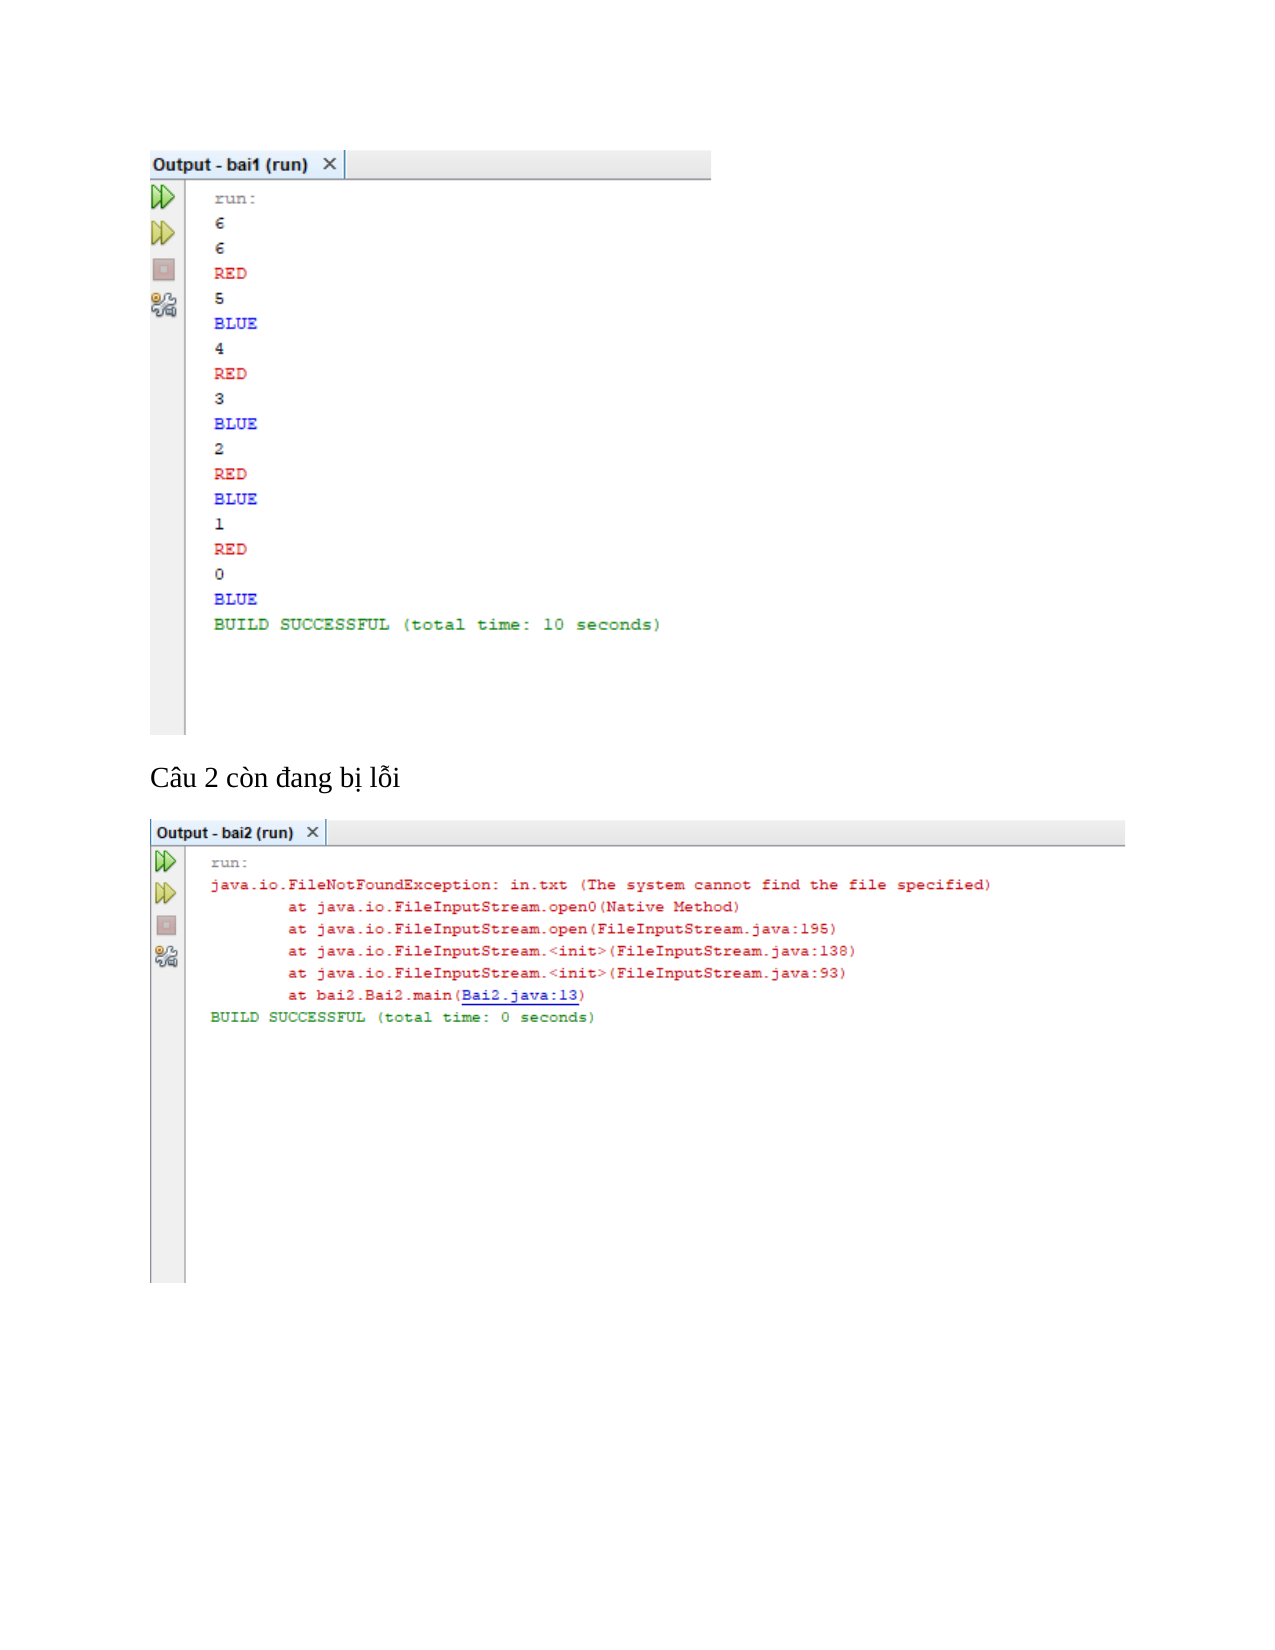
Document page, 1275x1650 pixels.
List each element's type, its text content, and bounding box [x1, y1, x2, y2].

picture [150, 819, 1125, 1283]
text Câu 2 còn đang bị lỗi [150, 760, 1125, 794]
picture [150, 150, 712, 735]
